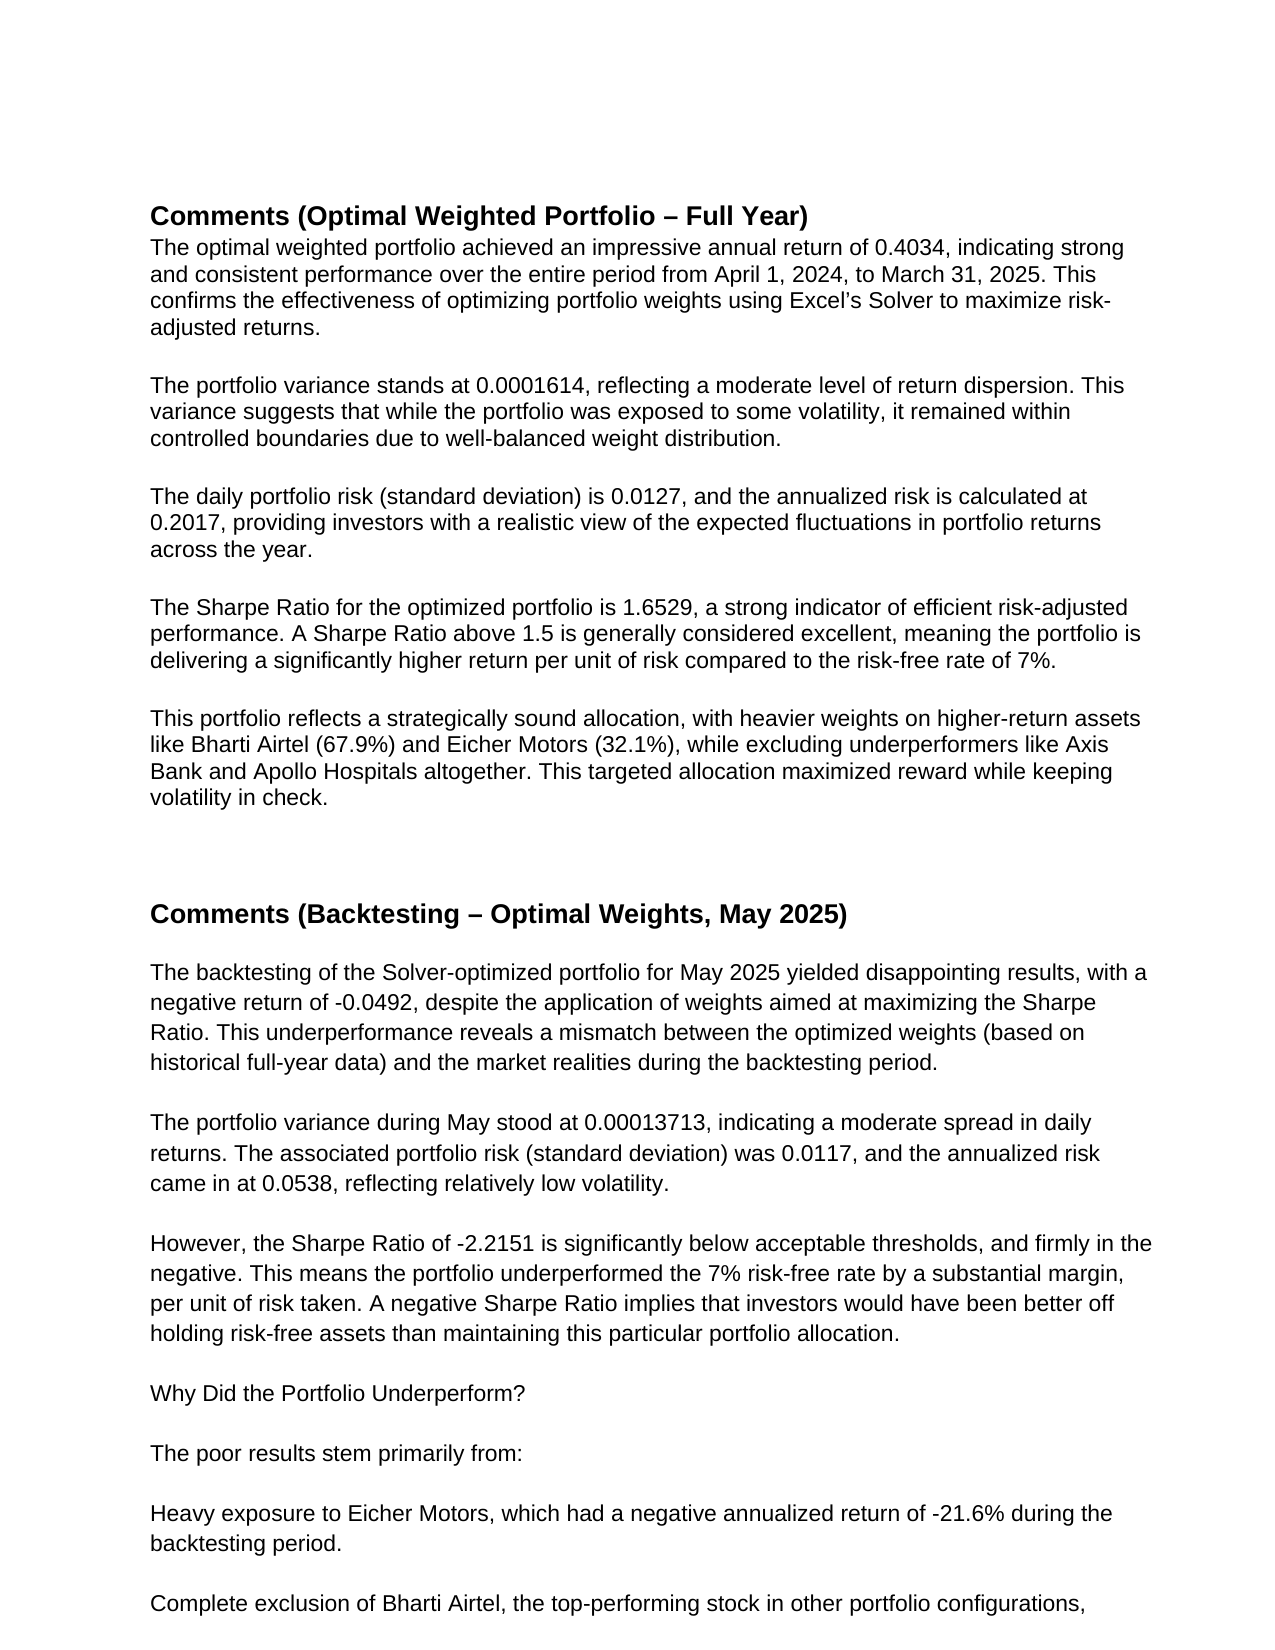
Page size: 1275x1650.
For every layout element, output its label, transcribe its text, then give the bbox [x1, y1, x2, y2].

subtitle Comments (Optimal Weighted Portfolio – Full Year) [150, 200, 1162, 232]
text The Sharpe Ratio for the optimized portfolio is 1.6529, a strong indicator of efficient risk-adjusted performance. A Sharpe Ratio above 1.5 is generally considered excellent, meaning the portfolio is delivering a significantly higher return per unit of risk compared to the risk-free rate of 7%. [150, 594, 1162, 673]
text However, the Sharpe Ratio of -2.2151 is significantly below acceptable thresholds, and firmly in the negative. This means the portfolio underperformed the 7% risk-free rate by a substantial margin, per unit of risk taken. A negative Sharpe Ratio implies that investors would have been better off holding risk-free assets than maintaining this particular portfolio allocation. [150, 1229, 1162, 1347]
text The backtesting of the Solver-optimized portfolio for May 2025 yielded disappointing results, with a negative return of -0.0492, despite the application of weights aimed at maximizing the Sharpe Ratio. This underperformance reveals a mismatch between the optimized weights (based on historical full-year data) and the market realities during the backtesting period. [150, 959, 1162, 1076]
text Why Did the Portfolio Underperform? [150, 1380, 1162, 1406]
text The poor results stem primarily from: [150, 1440, 1162, 1466]
text The daily portfolio risk (standard deviation) is 0.0127, and the annualized risk is calculated at 0.2017, providing investors with a realistic view of the expected fluctuations in portfolio returns across the year. [150, 483, 1162, 562]
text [150, 1590, 1162, 1616]
text This portfolio reflects a strategically sound allocation, with heavier weights on higher-return assets like Bharti Airtel (67.9%) and Eicher Motors (32.1%), while excluding underperformers like Axis Bank and Apollo Hospitals altogether. This targeted allocation maximized reward while keeping volatility in check. [150, 705, 1162, 810]
subtitle Comments (Backtesting – Optimal Weights, May 2025) [150, 898, 1162, 929]
text The optimal weighted portfolio achieved an impressive annual return of 0.4034, indicating strong and consistent performance over the entire period from April 1, 2024, to March 31, 2025. This confirms the effectiveness of optimizing portfolio weights using Excel’s Solver to maximize risk-adjusted returns. [150, 234, 1162, 340]
text The portfolio variance stands at 0.0001614, reflecting a moderate level of return dispersion. This variance suggests that while the portfolio was exposed to some volatility, it remained within controlled boundaries due to well-balanced weight distribution. [150, 372, 1162, 451]
text The portfolio variance during May stood at 0.00013713, indicating a moderate spread in daily returns. The associated portfolio risk (standard deviation) was 0.0117, and the annualized risk came in at 0.0538, reflecting relatively low volatility. [150, 1109, 1162, 1196]
text Heavy exposure to Eicher Motors, which had a negative annualized return of -21.6% during the backtesting period. [150, 1500, 1162, 1556]
